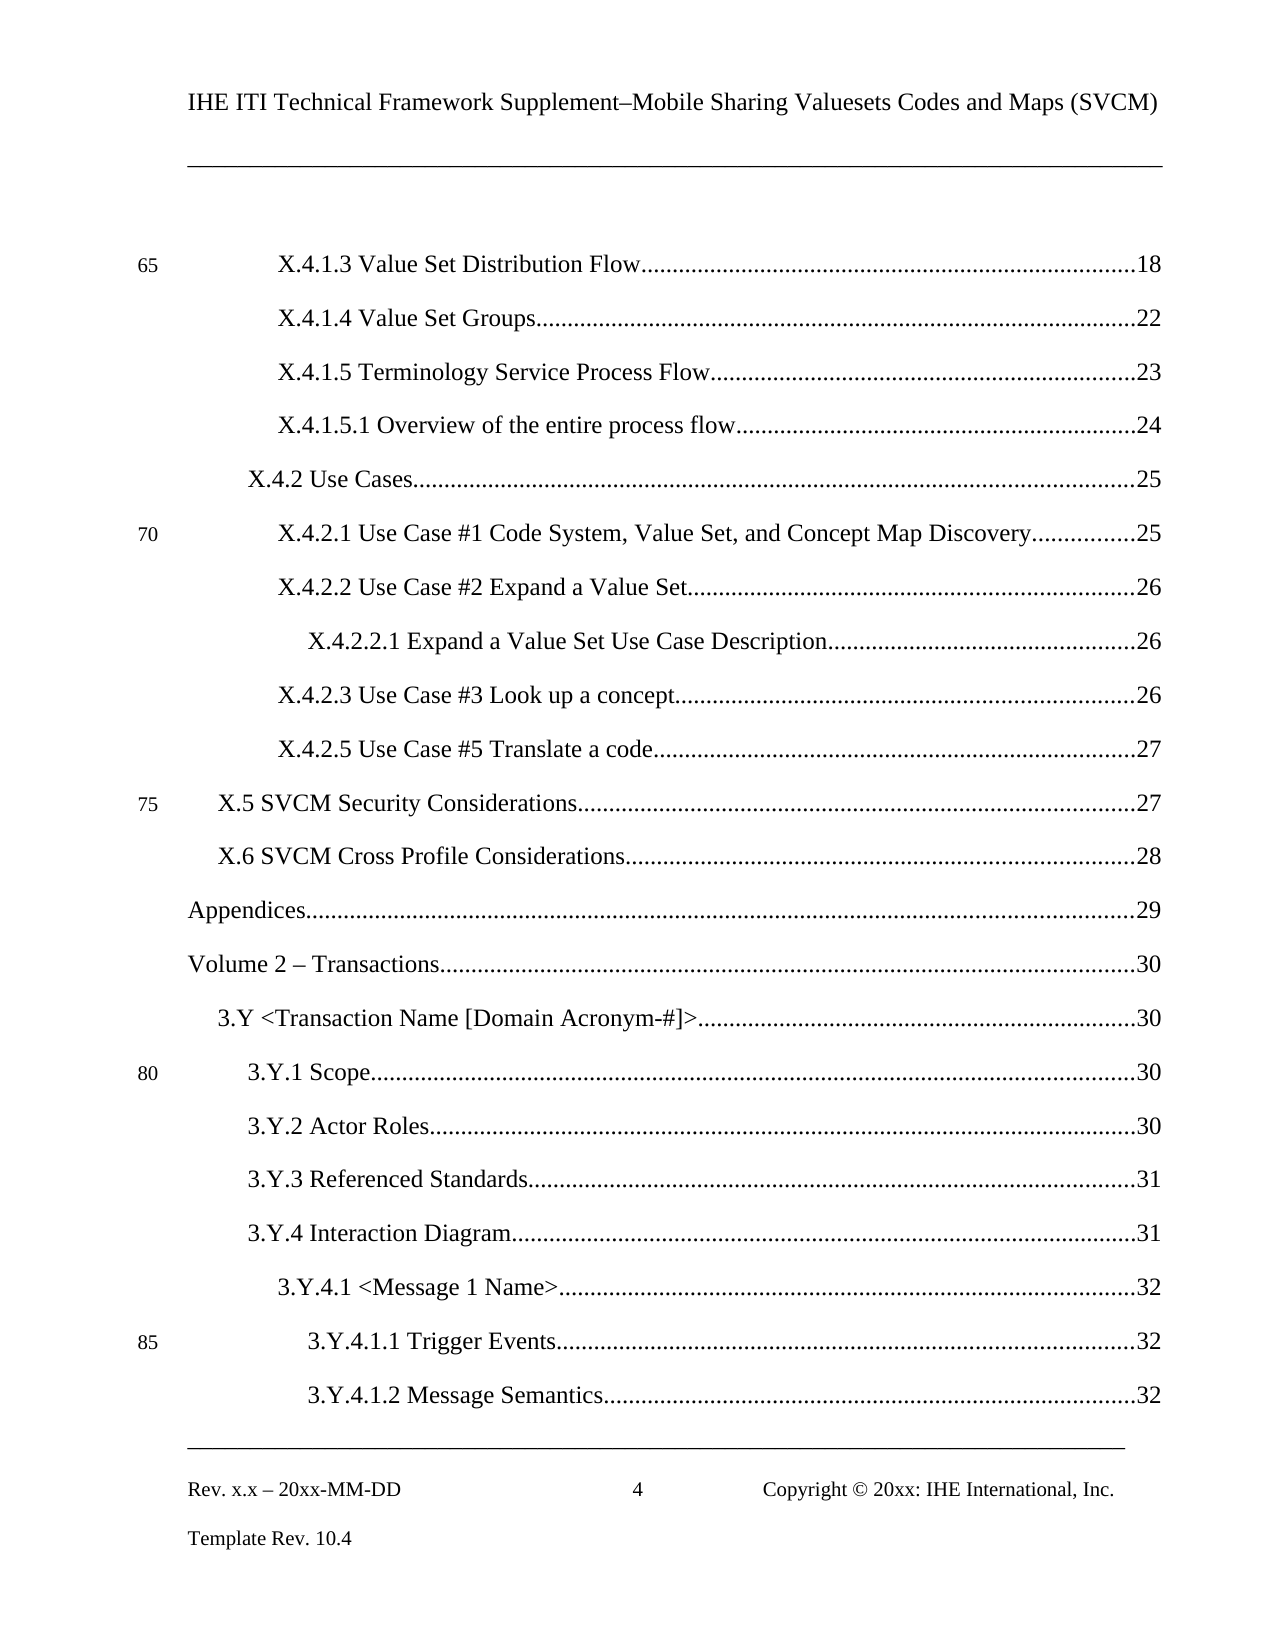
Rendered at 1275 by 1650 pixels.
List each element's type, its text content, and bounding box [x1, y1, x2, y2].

text 3.Y <Transaction Name [Domain Acronym-#]> 30 [217, 1003, 1162, 1032]
text X.4.1.4 Value Set Groups 22 [277, 303, 1162, 332]
text X.4.2.3 Use Case #3 Look up a concept 26 [277, 680, 1162, 709]
text 3.Y.4.1 <Message 1 Name> 32 [277, 1272, 1162, 1301]
text X.4.1.3 Value Set Distribution Flow 18 [277, 249, 1162, 278]
text X.4.2.2.1 Expand a Value Set Use Case Description 26 [307, 626, 1162, 655]
text Appendices 29 [187, 895, 1162, 924]
text X.4.2.1 Use Case #1 Code System, Value Set, and Concept Map Discovery 25 [277, 518, 1162, 547]
text 3.Y.2 Actor Roles 30 [247, 1111, 1162, 1139]
text X.4.2.5 Use Case #5 Translate a code 27 [277, 734, 1162, 762]
text 3.Y.4 Interaction Diagram 31 [247, 1218, 1162, 1247]
text 3.Y.4.1.2 Message Semantics 32 [307, 1380, 1162, 1409]
text X.4.1.5 Terminology Service Process Flow 23 [277, 357, 1162, 386]
text 3.Y.3 Referenced Standards 31 [247, 1164, 1162, 1193]
text X.4.2 Use Cases 25 [247, 464, 1162, 493]
text X.6 SVCM Cross Profile Considerations 28 [217, 841, 1162, 870]
text 3.Y.1 Scope 30 [247, 1057, 1162, 1086]
text X.5 SVCM Security Considerations 27 [217, 788, 1162, 816]
text X.4.1.5.1 Overview of the entire process flow 24 [277, 411, 1162, 439]
text Volume 2 – Transactions 30 [187, 949, 1162, 978]
text X.4.2.2 Use Case #2 Expand a Value Set 26 [277, 572, 1162, 601]
text 3.Y.4.1.1 Trigger Events 32 [307, 1326, 1162, 1355]
